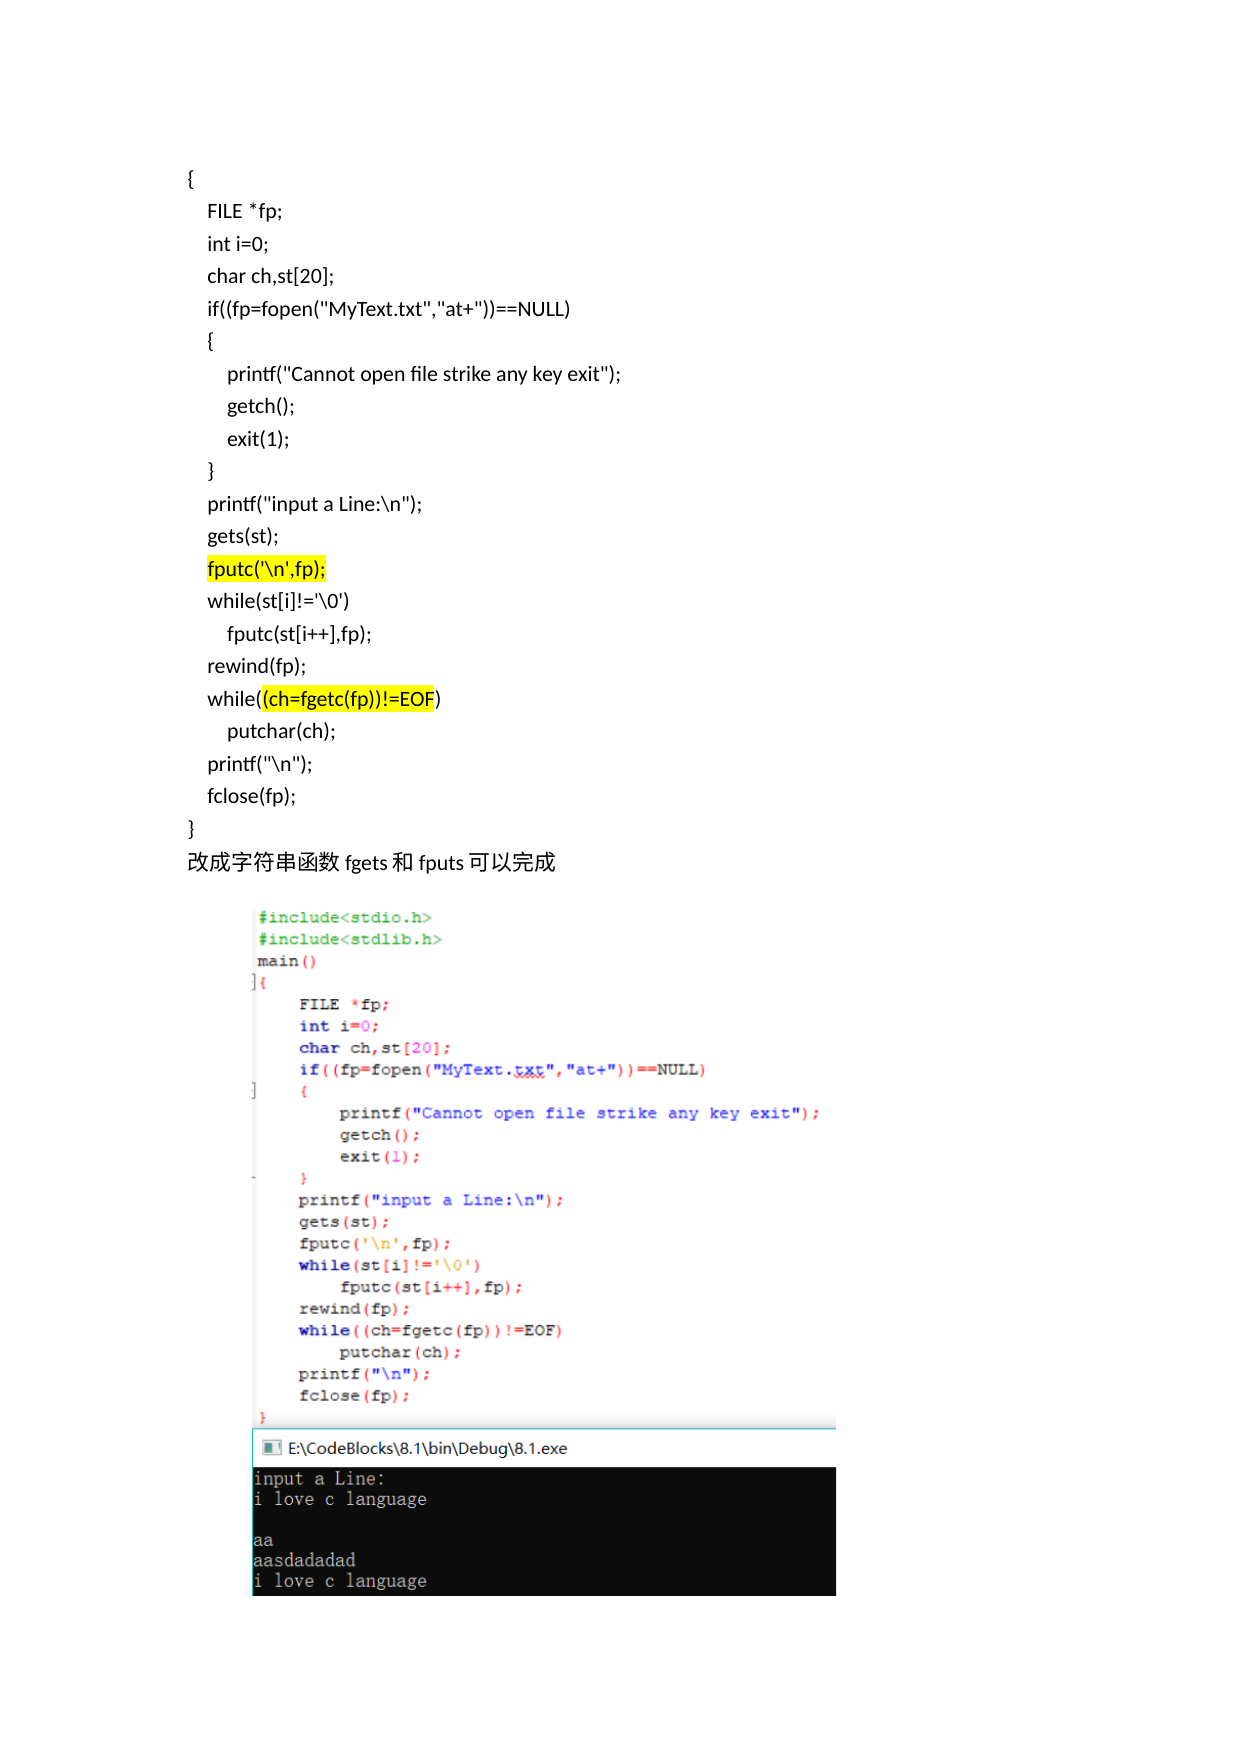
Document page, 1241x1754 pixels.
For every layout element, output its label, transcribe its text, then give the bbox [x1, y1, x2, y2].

text char ch,st[20]; [187, 259, 1053, 292]
picture [251, 908, 837, 1596]
text putchar(ch); [187, 714, 1053, 747]
text FILE *fp; [187, 194, 1053, 227]
text printf("\n"); [187, 747, 1053, 779]
text fputc(st[i++],fp); [187, 617, 1053, 649]
text } [187, 454, 1053, 487]
text getch(); [187, 389, 1053, 422]
text } [187, 812, 1053, 844]
text rewind(fp); [187, 649, 1053, 682]
text gets(st); [187, 519, 1053, 552]
text while((ch=fgetc(fp))!=EOF) [187, 682, 1053, 714]
text int i=0; [187, 227, 1053, 259]
text printf("input a Line:\n"); [187, 487, 1053, 519]
text { [187, 162, 1053, 194]
text 改成字符串函数fgets和fputs可以完成 [187, 844, 1053, 877]
text { [187, 324, 1053, 357]
text if((fp=fopen("MyText.txt","at+"))==NULL) [187, 292, 1053, 324]
text exit(1); [187, 422, 1053, 454]
text fputc('\n',fp); [187, 552, 1053, 584]
text fclose(fp); [187, 779, 1053, 812]
text while(st[i]!='\0') [187, 584, 1053, 617]
text printf("Cannot open file strike any key exit"); [187, 357, 1053, 389]
